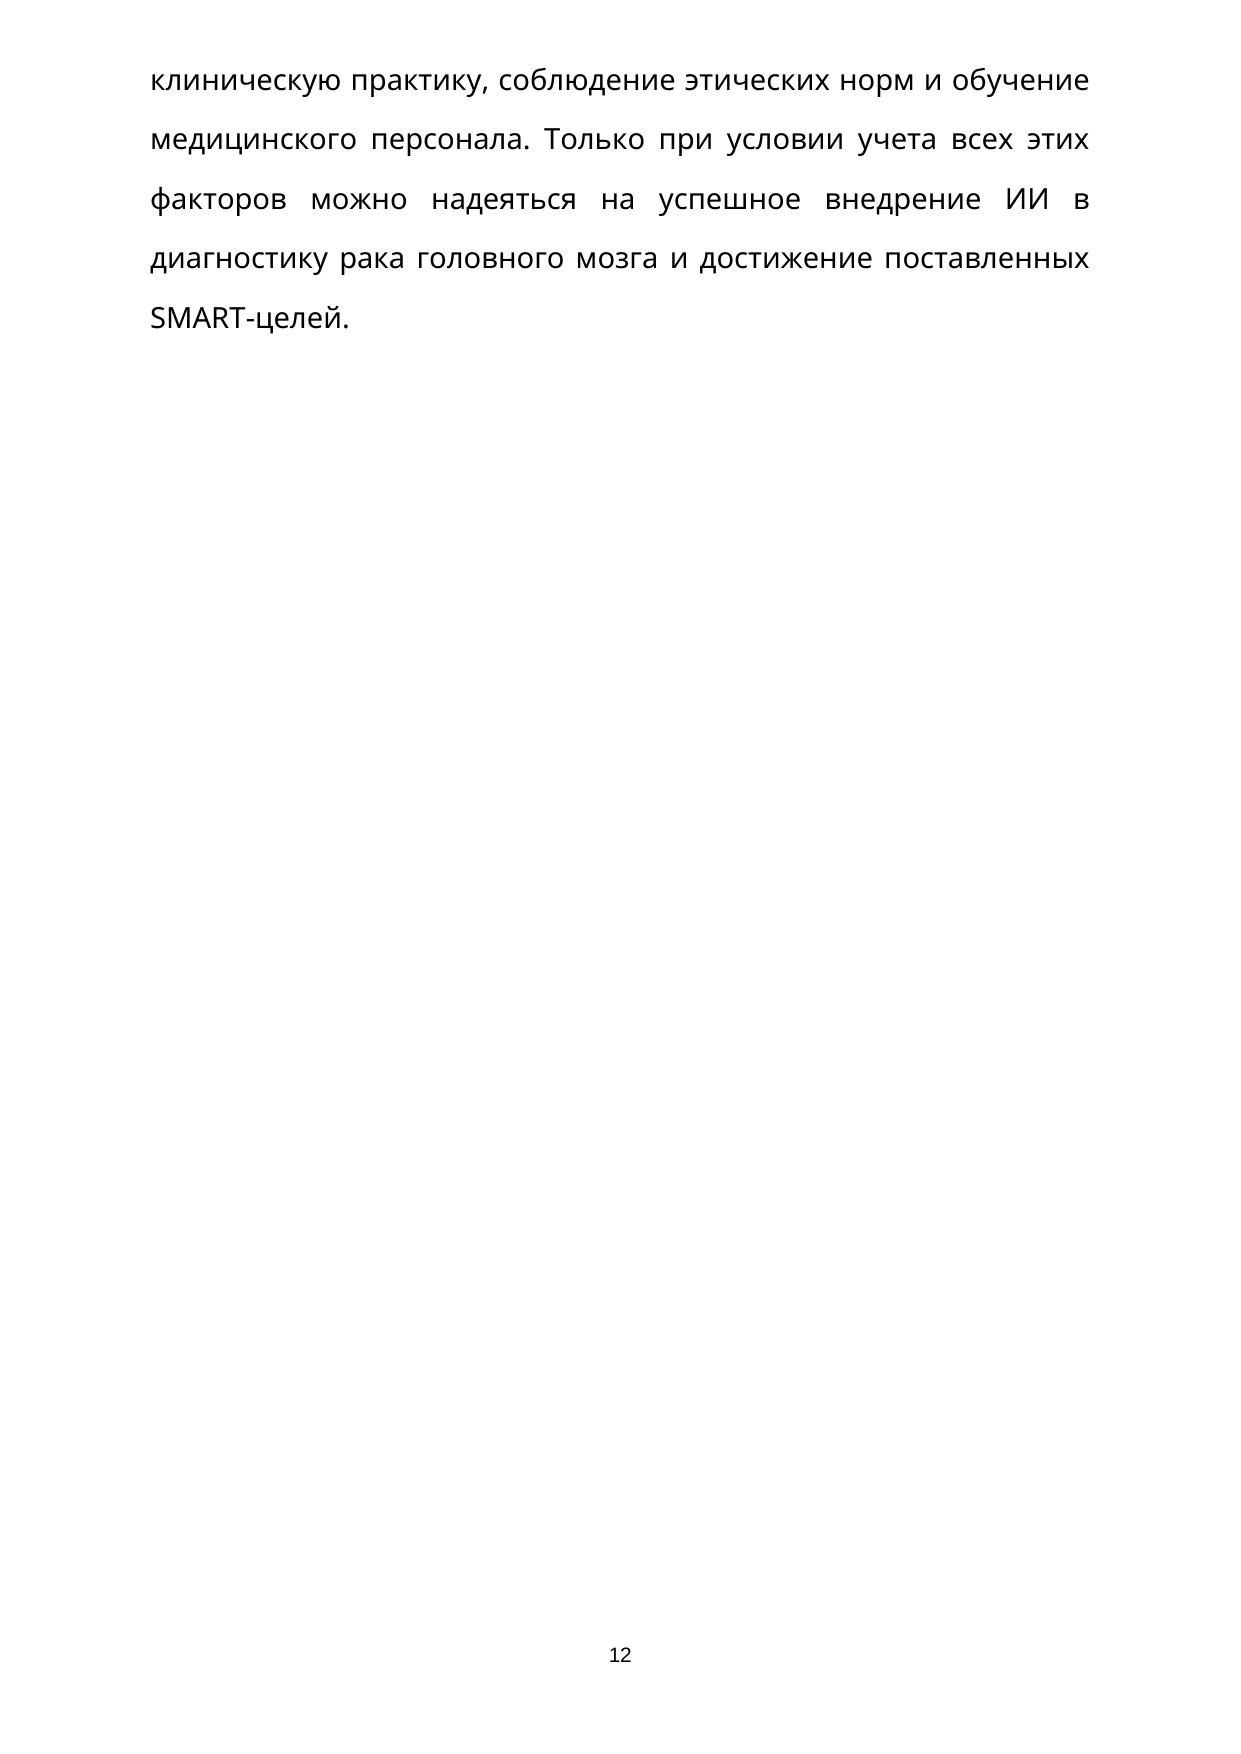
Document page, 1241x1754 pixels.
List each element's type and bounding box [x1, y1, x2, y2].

text [150, 59, 1090, 337]
